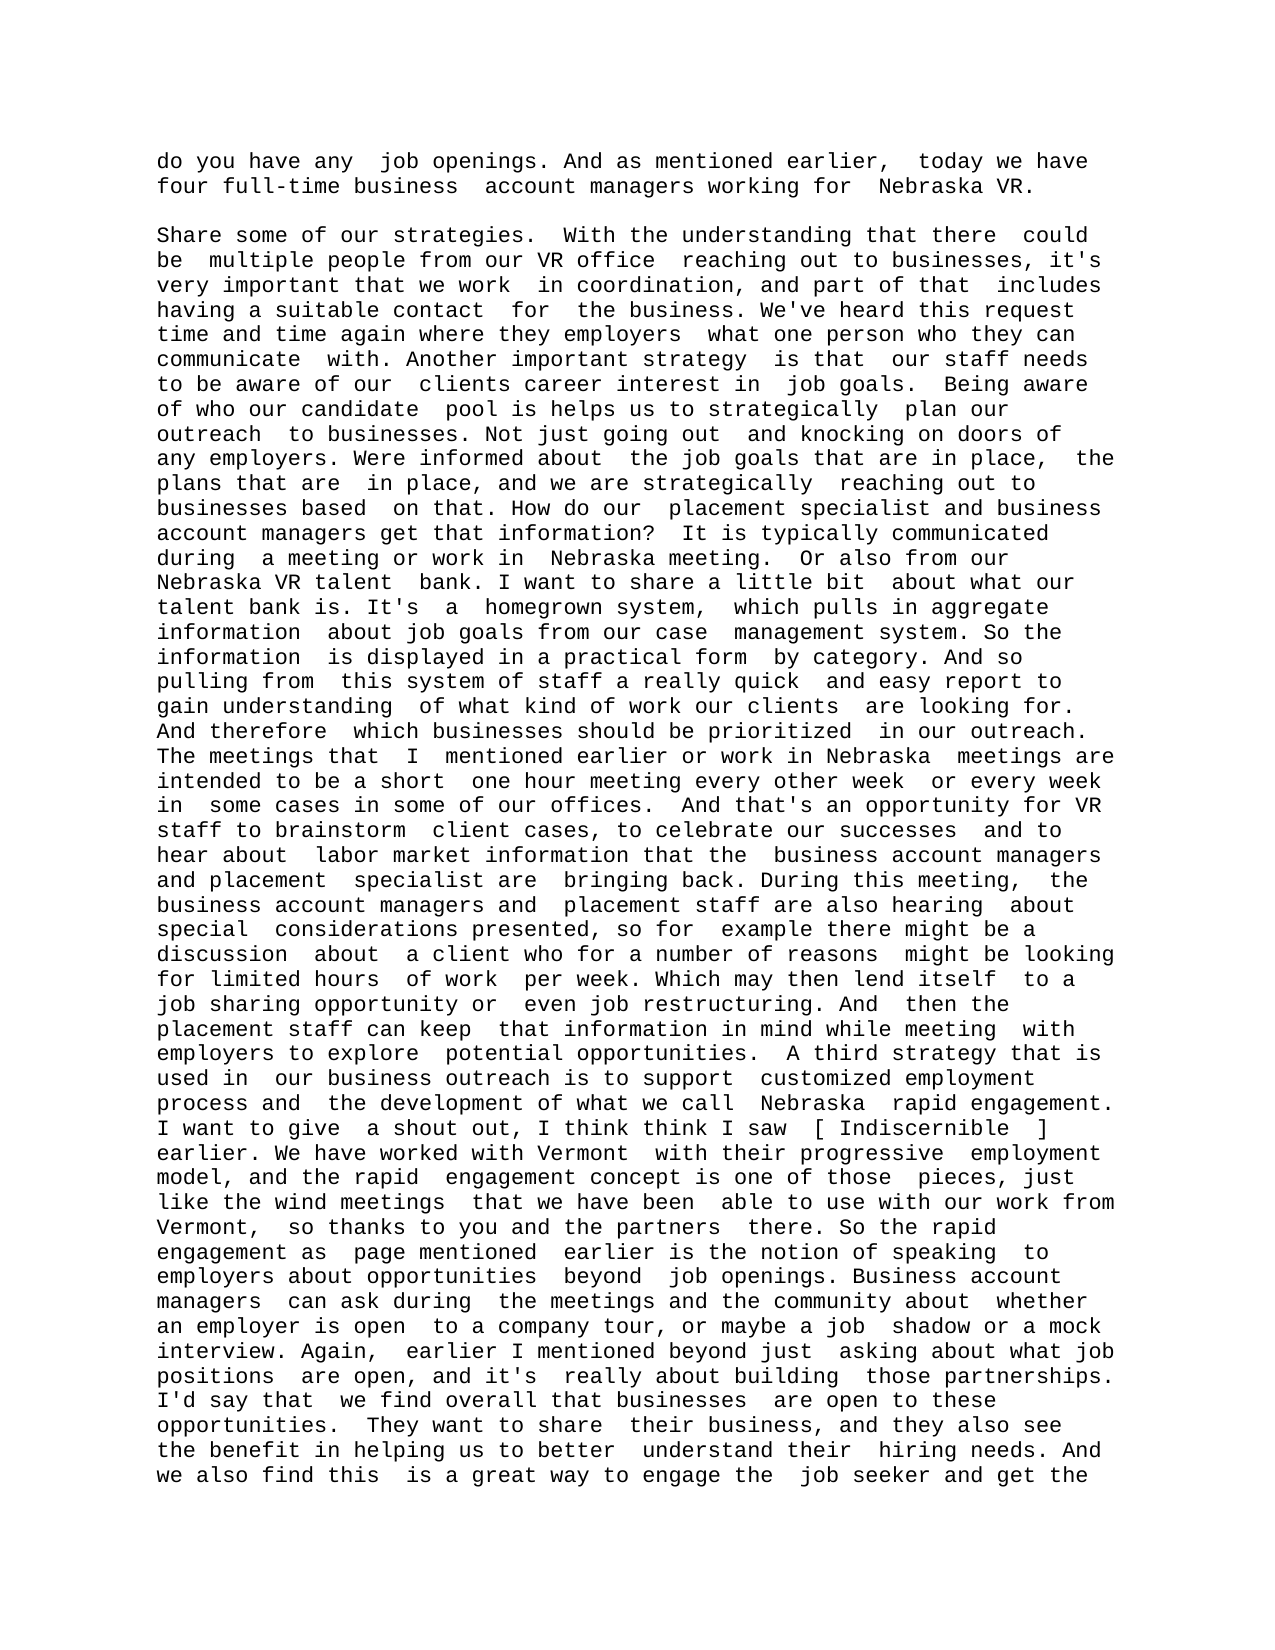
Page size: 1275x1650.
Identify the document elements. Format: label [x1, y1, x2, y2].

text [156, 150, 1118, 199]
text [156, 224, 1118, 1489]
